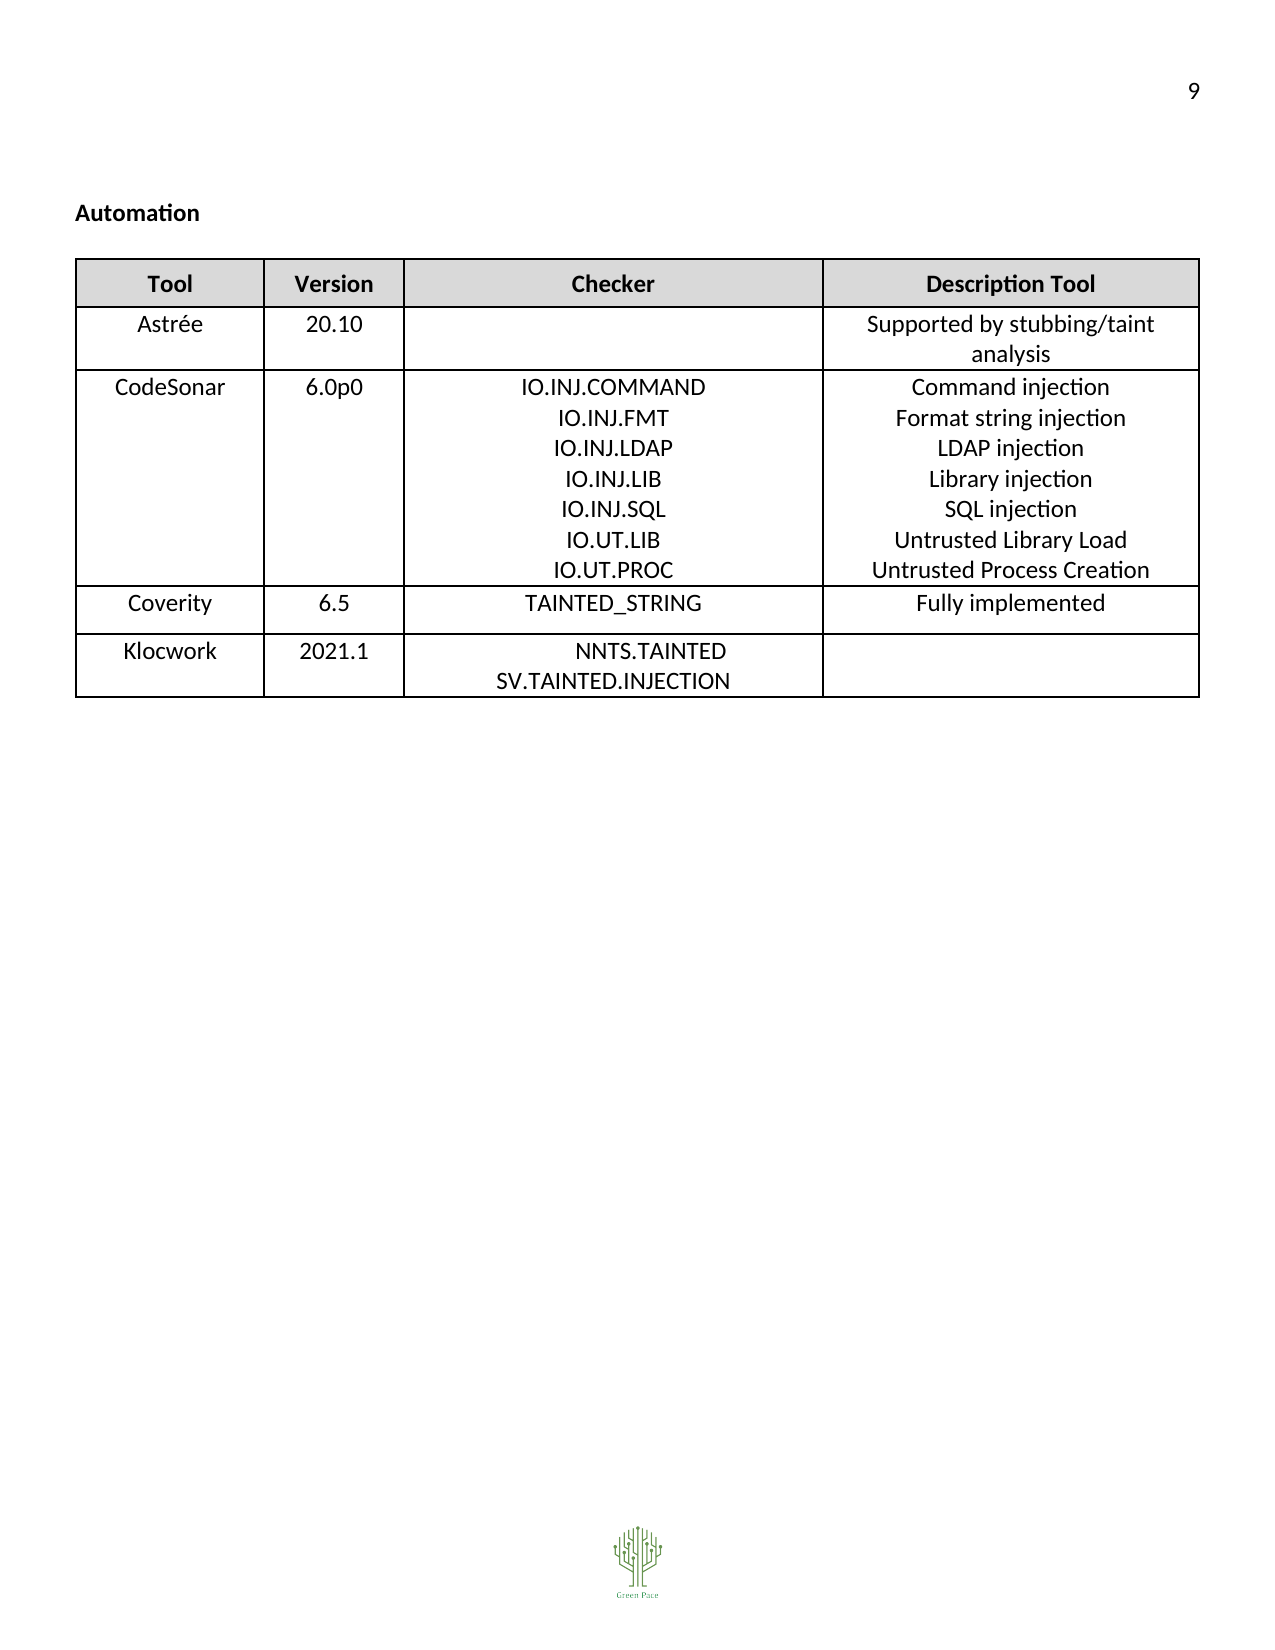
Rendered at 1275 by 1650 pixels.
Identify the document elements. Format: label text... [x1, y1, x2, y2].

table_cell [824, 635, 1198, 696]
table_header Tool [77, 260, 263, 306]
table_cell Coverity [77, 587, 263, 633]
table_cell 6.0p0 [265, 371, 403, 585]
table_cell Supported by stubbing/taint analysis [824, 308, 1198, 369]
picture [605, 1521, 670, 1606]
table_cell NNTS.TAINTED SV.TAINTED.INJECTION [405, 635, 822, 696]
table_cell Astrée [77, 308, 263, 369]
table_cell 20.10 [265, 308, 403, 369]
table_header Checker [405, 260, 822, 306]
table_header Version [265, 260, 403, 306]
table_cell TAINTED_STRING [405, 587, 822, 633]
table_cell [405, 308, 822, 369]
table_cell Fully implemented [824, 587, 1198, 633]
table_header Description Tool [824, 260, 1198, 306]
text Automation [75, 197, 1200, 228]
table_cell Command injection Format string injection LDAP injection Library injection SQL injection Untrusted Library Load Untrusted Process Creation [824, 371, 1198, 585]
table_cell Klocwork [77, 635, 263, 696]
table_cell CodeSonar [77, 371, 263, 585]
table_cell IO.INJ.COMMAND IO.INJ.FMT IO.INJ.LDAP IO.INJ.LIB IO.INJ.SQL IO.UT.LIB IO.UT.PROC [405, 371, 822, 585]
table_cell 2021.1 [265, 635, 403, 696]
table_cell 6.5 [265, 587, 403, 633]
